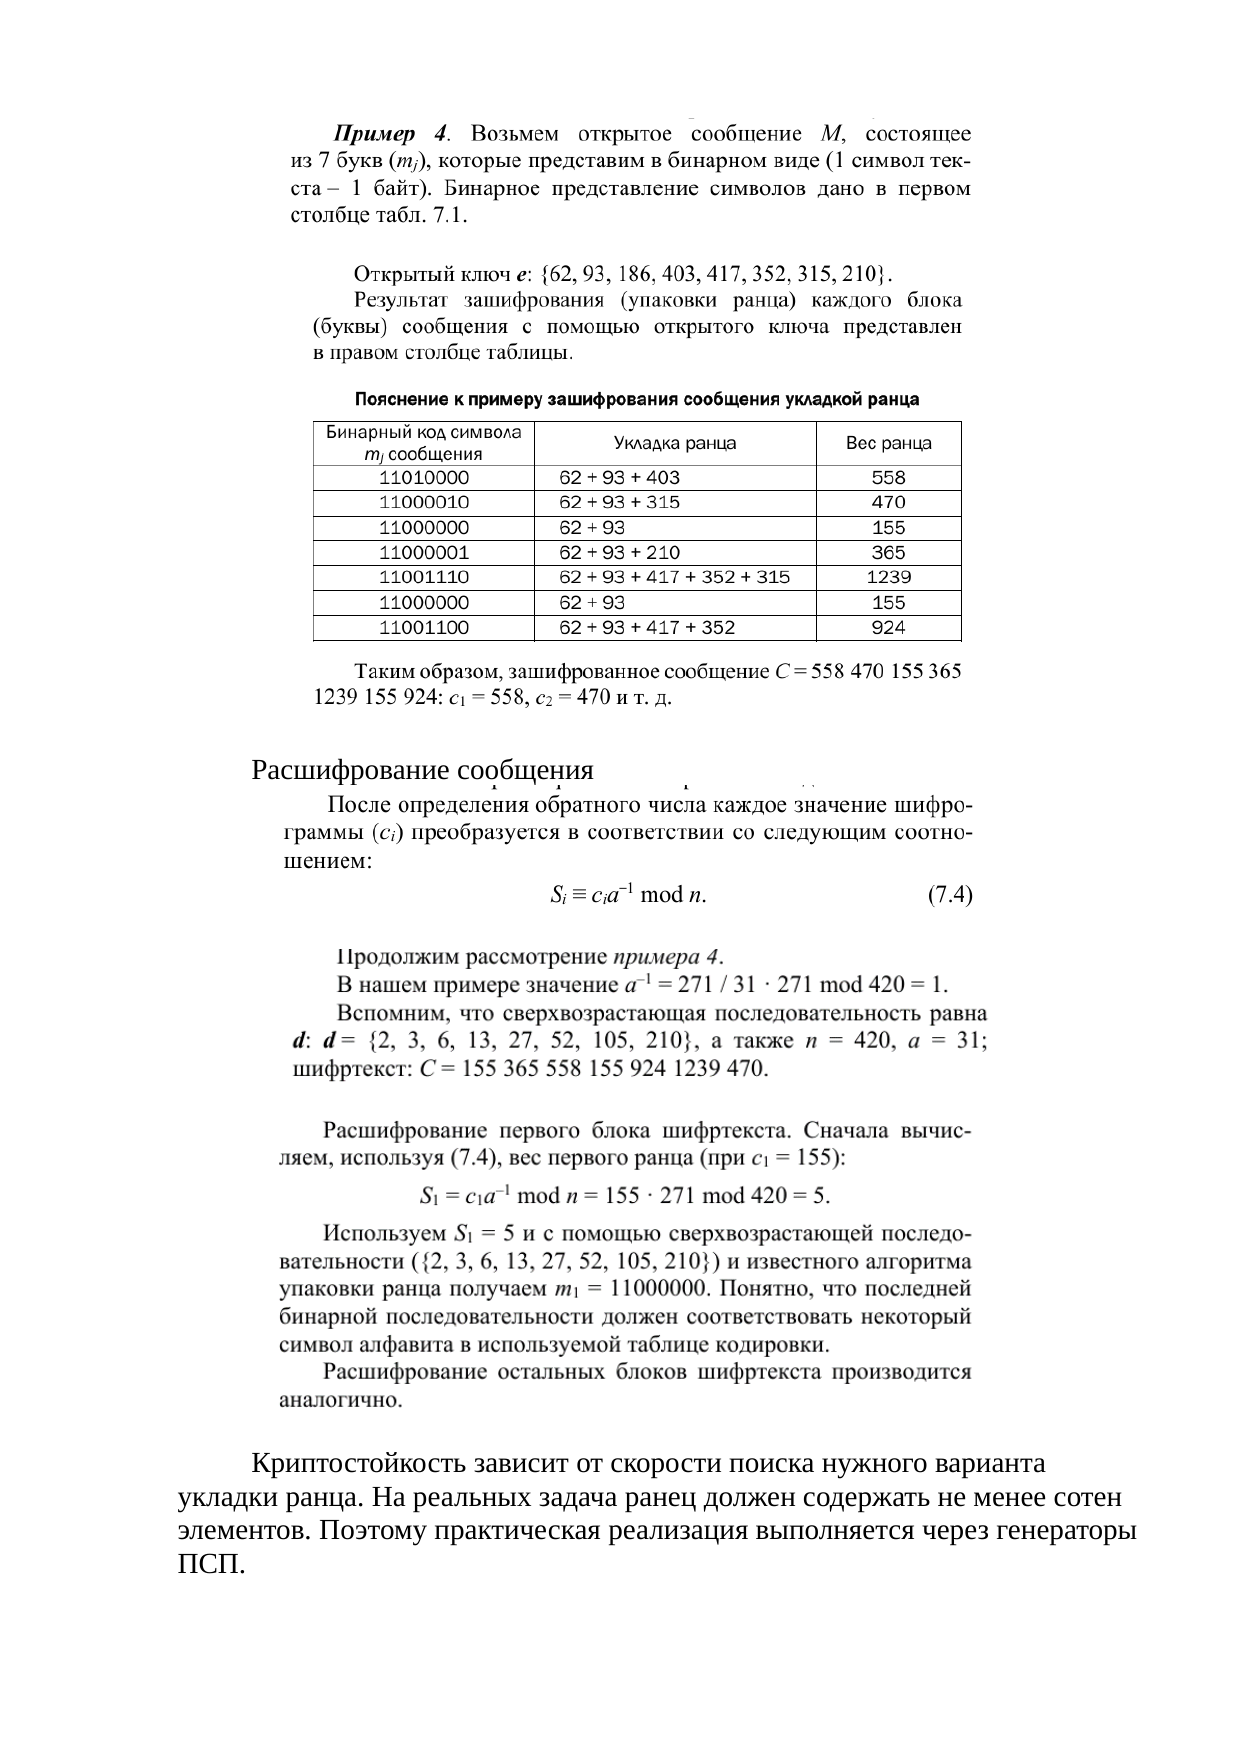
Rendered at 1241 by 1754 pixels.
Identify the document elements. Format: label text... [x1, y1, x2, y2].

picture [251, 118, 1027, 719]
text Расшифрование сообщения [177, 752, 1152, 785]
picture [251, 949, 1039, 1412]
picture [251, 785, 1025, 917]
text Криптостойкость зависит от скорости поиска нужного варианта укладки ранца. На реальных задача ранец должен содержать не менее сотен элементов. Поэтому практическая реализация выполняется через генераторы ПСП. [177, 1445, 1152, 1579]
